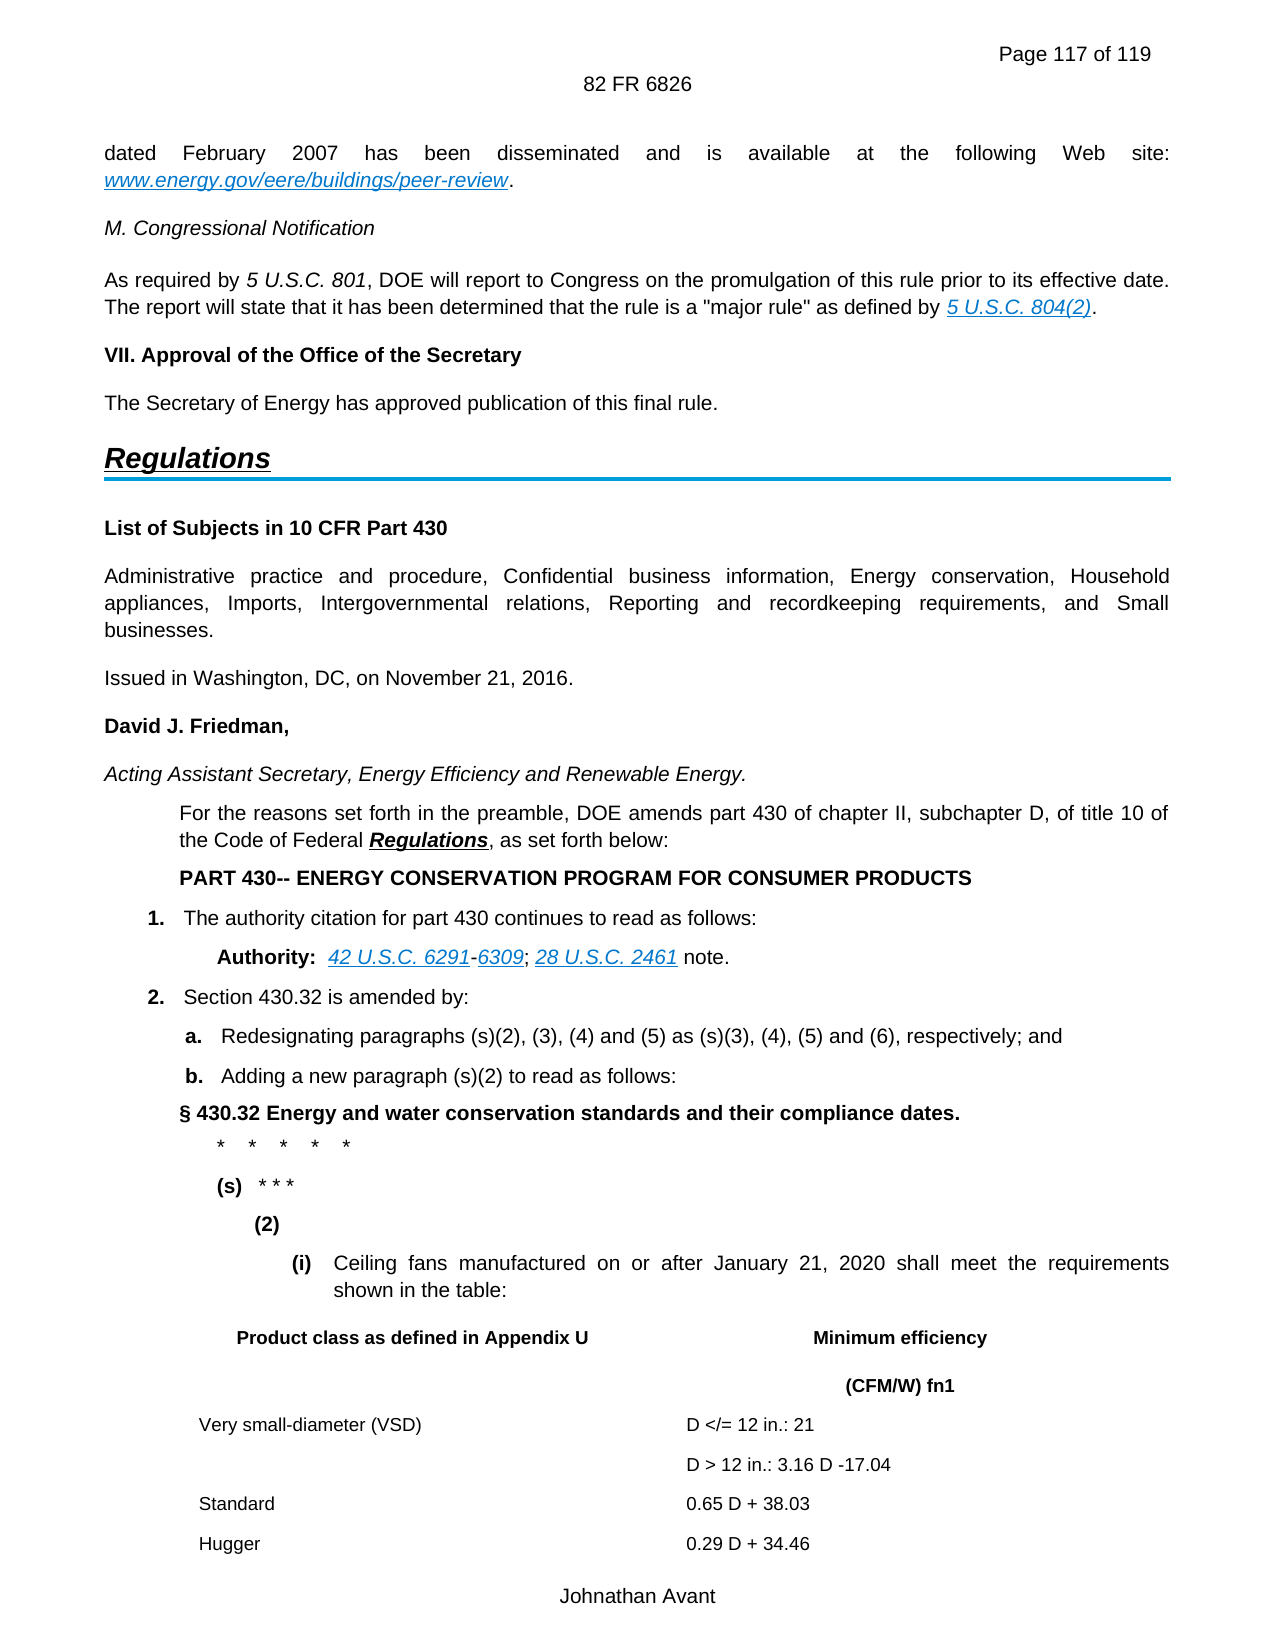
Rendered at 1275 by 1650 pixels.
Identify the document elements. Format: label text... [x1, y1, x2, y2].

text For the reasons set forth in the preamble, DOE amends part 430 of chapter II, subchapter D, of title 10 of the Code of Federal Regulations, as set forth below: [179, 798, 1171, 852]
text Issued in Washington, DC, on November 21, 2016. [104, 663, 1171, 690]
text List of Subjects in 10 CFR Part 430 [104, 513, 1171, 540]
text VII. Approval of the Office of the Secretary [104, 339, 1171, 367]
text Administrative practice and procedure, Confidential business information, Energy conservation, Household appliances, Imports, Intergovernmental relations, Reporting and recordkeeping requirements, and Small businesses. [104, 561, 1171, 642]
text * * * * * [217, 1131, 1171, 1158]
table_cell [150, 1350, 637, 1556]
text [104, 137, 1171, 192]
text Authority: 42 U.S.C. 6291-6309; 28 U.S.C. 2461 note. [217, 942, 1171, 969]
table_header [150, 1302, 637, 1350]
list Section 430.32 is amended by: [142, 981, 1171, 1008]
list The authority citation for part 430 continues to read as follows: [142, 902, 1171, 929]
text As required by 5 U.S.C. 801, DOE will report to Congress on the promulgation of this rule prior to its effective date. The report will state that it has been determined that the rule is a "major rule" as defined by 5 U.S.C. 804(2). [104, 264, 1171, 319]
list ervation standards and their compliance dates. [179, 1100, 1171, 1125]
list Ceiling fans manufactured on or after January 21, 2020 shall meet the requirements shown in the table: [292, 1248, 1171, 1302]
list * * * [217, 1171, 1171, 1198]
list Adding a new paragraph (s)(2) to read as follows: [179, 1061, 1171, 1088]
text The Secretary of Energy has approved publication of this final rule. [104, 387, 1171, 414]
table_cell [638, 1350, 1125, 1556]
text David J. Friedman, [104, 711, 1171, 738]
text Acting Assistant Secretary, Energy Efficiency and Renewable Energy. [104, 758, 1171, 786]
text M. Congressional Notification [104, 212, 1171, 239]
list Redesignating paragraphs (s)(2), (3), (4) and (5) as (s)(3), (4), (5) and (6), respectively; and [179, 1021, 1171, 1048]
list PROGRAM FOR CONSUMER PRODUCTS [179, 865, 1171, 890]
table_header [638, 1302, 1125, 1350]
text Regulations [104, 439, 1171, 475]
